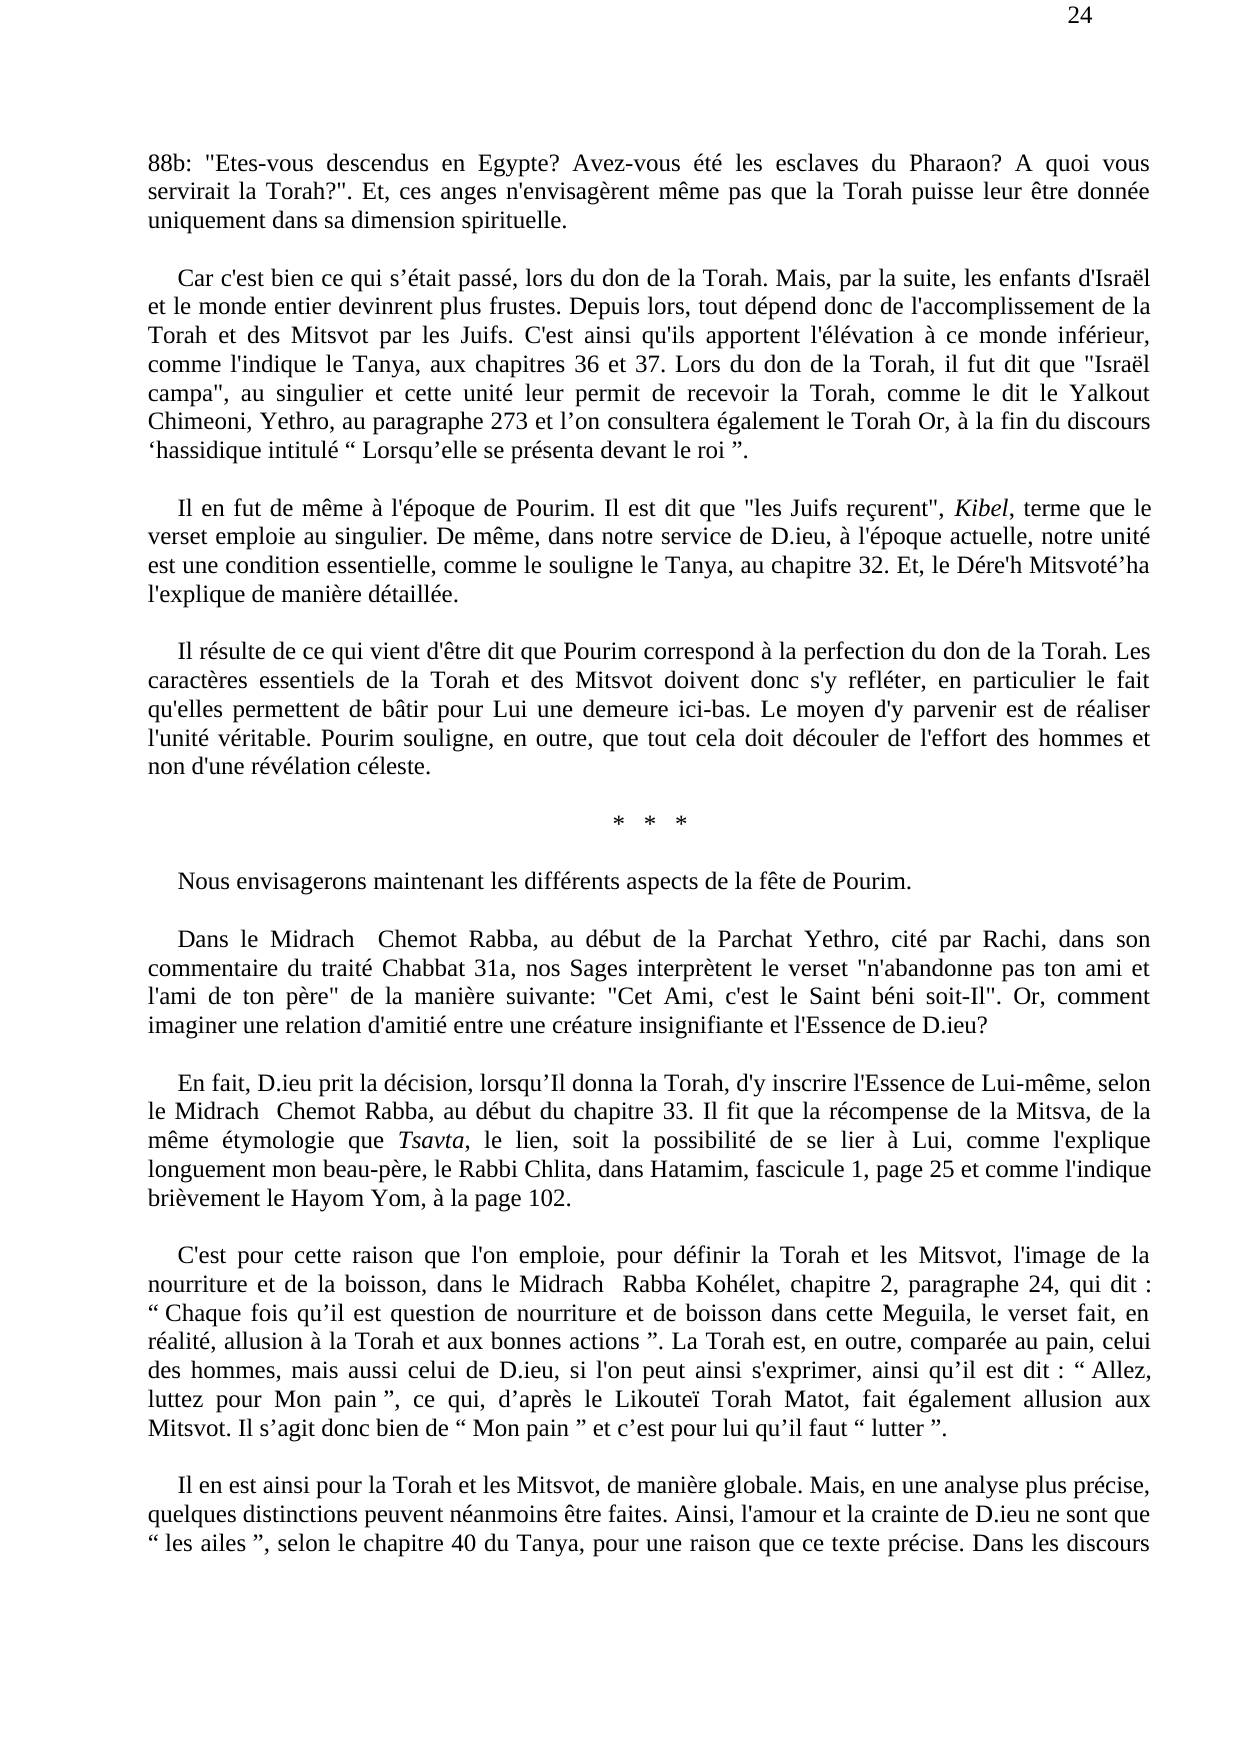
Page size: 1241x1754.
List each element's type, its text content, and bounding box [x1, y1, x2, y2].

text C'est pour cette raison que l'on emploie, pour définir la Torah et les Mitsvot, l'image de la nourriture et de la boisson, dans le Midrach Rabba Kohélet, chapitre 2, paragraphe 24, qui dit : “ Chaque fois qu’il est question de nourriture et de boisson dans cette Meguila, le verset fait, en réalité, allusion à la Torah et aux bonnes actions ”. La Torah est, en outre, comparée au pain, celui des hommes, mais aussi celui de D.ieu, si l'on peut ainsi s'exprimer, ainsi qu’il est dit : “ Allez, luttez pour Mon pain ”, ce qui, d’après le Likouteï Torah Matot, fait également allusion aux Mitsvot. Il s’agit donc bien de “ Mon pain ” et c’est pour lui qu’il faut “ lutter ”. [148, 1240, 1152, 1441]
text Il résulte de ce qui vient d'être dit que Pourim correspond à la perfection du don de la Torah. Les caractères essentiels de la Torah et des Mitsvot doivent donc s'y refléter, en particulier le fait qu'elles permettent de bâtir pour Lui une demeure ici-bas. Le moyen d'y parvenir est de réaliser l'unité véritable. Pourim souligne, en outre, que tout cela doit découler de l'effort des hommes et non d'une révélation céleste. [148, 636, 1152, 780]
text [148, 1470, 1152, 1556]
text * * * [148, 809, 1152, 838]
text Dans le Midrach Chemot Rabba, au début de la Parchat Yethro, cité par Rachi, dans son commentaire du traité Chabbat 31a, nos Sages interprètent le verset "n'abandonne pas ton ami et l'ami de ton père" de la manière suivante: "Cet Ami, c'est le Saint béni soit-Il". Or, comment imaginer une relation d'amitié entre une créature insignifiante et l'Essence de D.ieu? [148, 924, 1152, 1039]
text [148, 148, 1152, 234]
text Nous envisagerons maintenant les différents aspects de la fête de Pourim. [148, 866, 1152, 895]
text Il en fut de même à l'époque de Pourim. Il est dit que "les Juifs reçurent", Kibel, terme que le verset emploie au singulier. De même, dans notre service de D.ieu, à l'époque actuelle, notre unité est une condition essentielle, comme le souligne le Tanya, au chapitre 32. Et, le Dére'h Mitsvoté’ha l'explique de manière détaillée. [148, 493, 1152, 608]
text Car c'est bien ce qui s’était passé, lors du don de la Torah. Mais, par la suite, les enfants d'Israël et le monde entier devinrent plus frustes. Depuis lors, tout dépend donc de l'accomplissement de la Torah et des Mitsvot par les Juifs. C'est ainsi qu'ils apportent l'élévation à ce monde inférieur, comme l'indique le Tanya, aux chapitres 36 et 37. Lors du don de la Torah, il fut dit que "Israël campa", au singulier et cette unité leur permit de recevoir la Torah, comme le dit le Yalkout Chimeoni, Yethro, au paragraphe 273 et l’on consultera également le Torah Or, à la fin du discours ‘hassidique intitulé “ Lorsqu’elle se présenta devant le roi ”. [148, 263, 1152, 464]
text En fait, D.ieu prit la décision, lorsqu’Il donna la Torah, d'y inscrire l'Essence de Lui-même, selon le Midrach Chemot Rabba, au début du chapitre 33. Il fit que la récompense de la Mitsva, de la même étymologie que Tsavta, le lien, soit la possibilité de se lier à Lui, comme l'explique longuement mon beau-père, le Rabbi Chlita, dans Hatamim, fascicule 1, page 25 et comme l'indique brièvement le Hayom Yom, à la page 102. [148, 1068, 1152, 1211]
